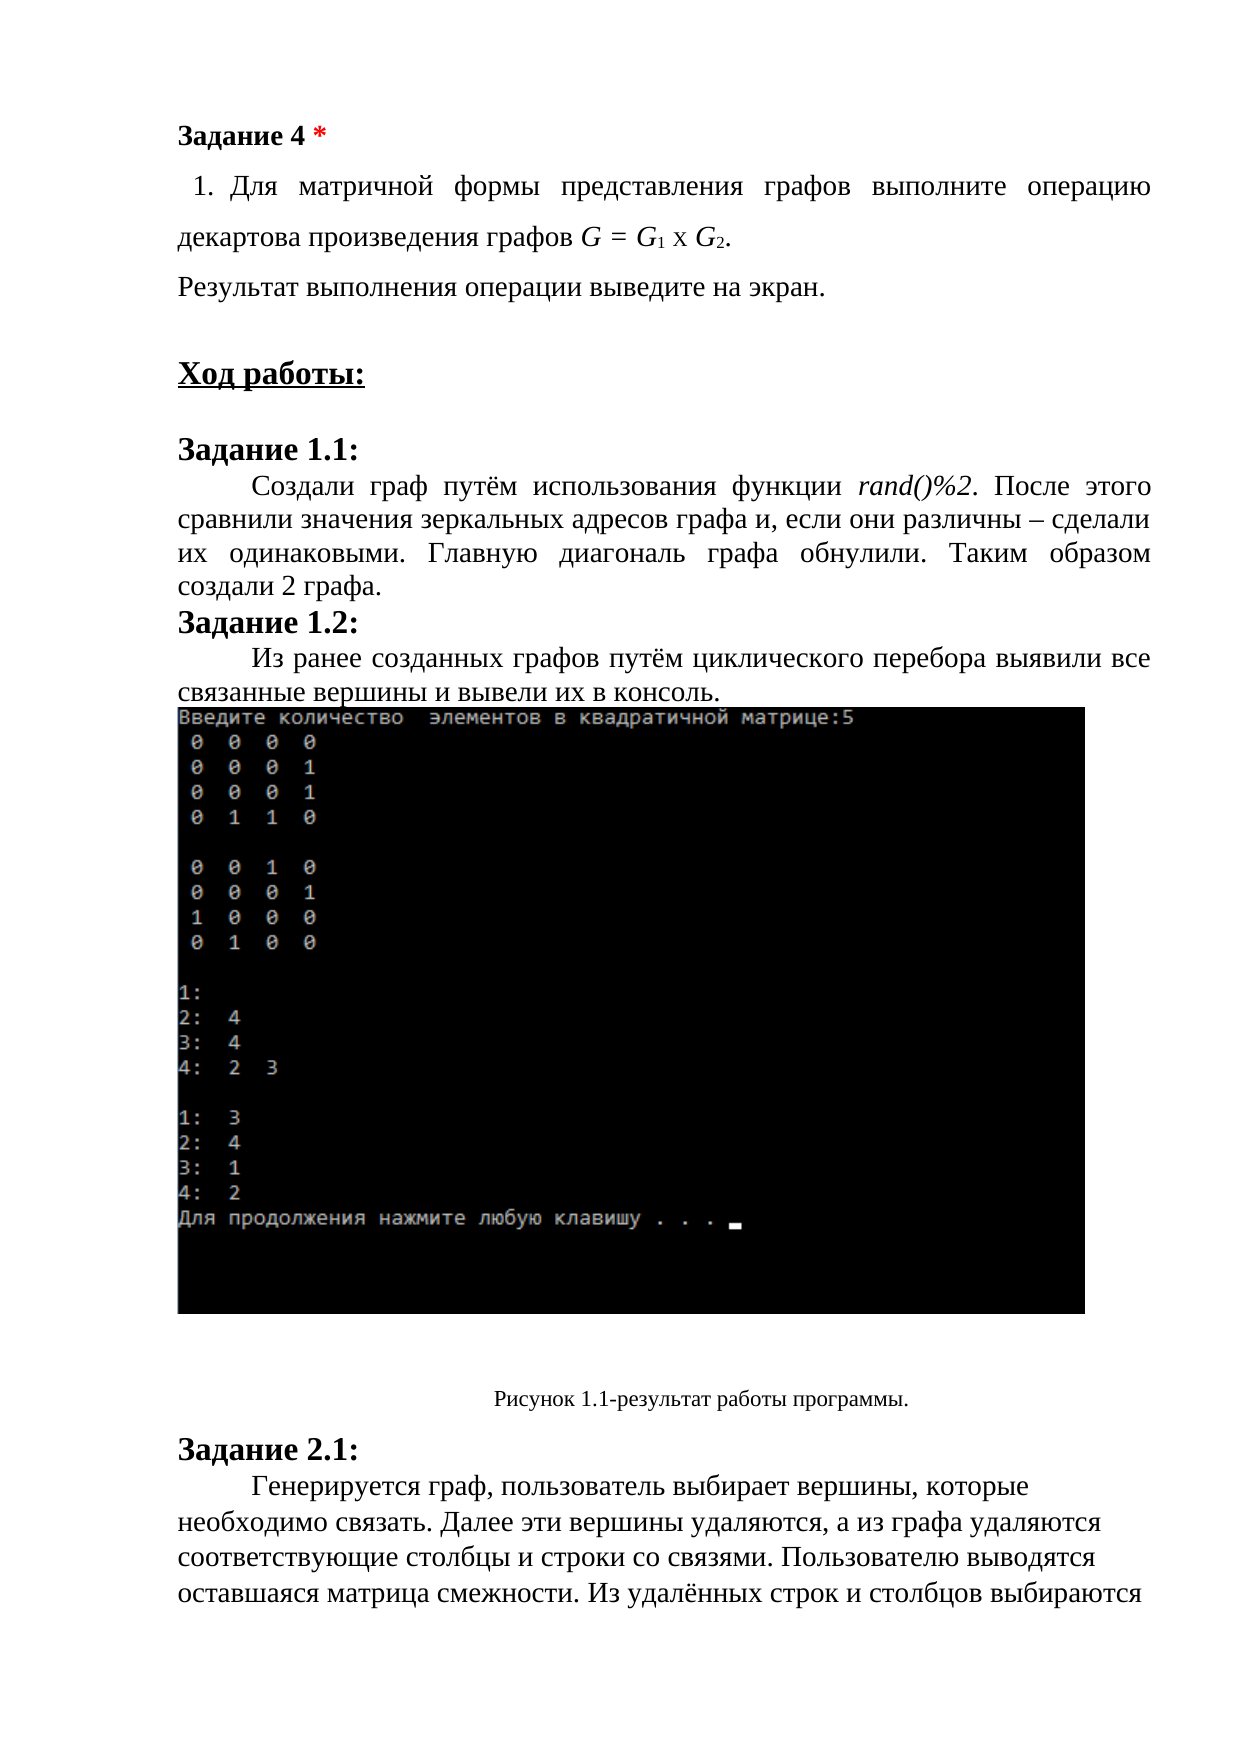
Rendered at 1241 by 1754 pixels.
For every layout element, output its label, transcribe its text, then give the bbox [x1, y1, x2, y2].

text Рисунок 1.1-результат работы программы. [177, 1385, 1152, 1411]
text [177, 1468, 1152, 1609]
text Задание 1.1: [177, 429, 1152, 468]
text Задание 2.1: [177, 1429, 1152, 1468]
text Создали граф путём использования функции rand()%2. После этого сравнили значения зеркальных адресов графа и, если они различны – сделали их одинаковыми. Главную диагональ графа обнулили. Таким образом создали 2 графа. [177, 468, 1152, 602]
picture [177, 707, 1085, 1314]
text Задание 1.2: [177, 602, 1152, 640]
list Для матричной формы представления графов выполните операцию декартова произведения графов G = G1 X G2. [177, 168, 1152, 252]
text Ход работы: [177, 353, 1152, 391]
text Из ранее созданных графов путём циклического перебора выявили все связанные вершины и вывели их в консоль. [177, 640, 1152, 707]
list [177, 269, 1152, 303]
list Задание 4 * [177, 118, 1152, 152]
